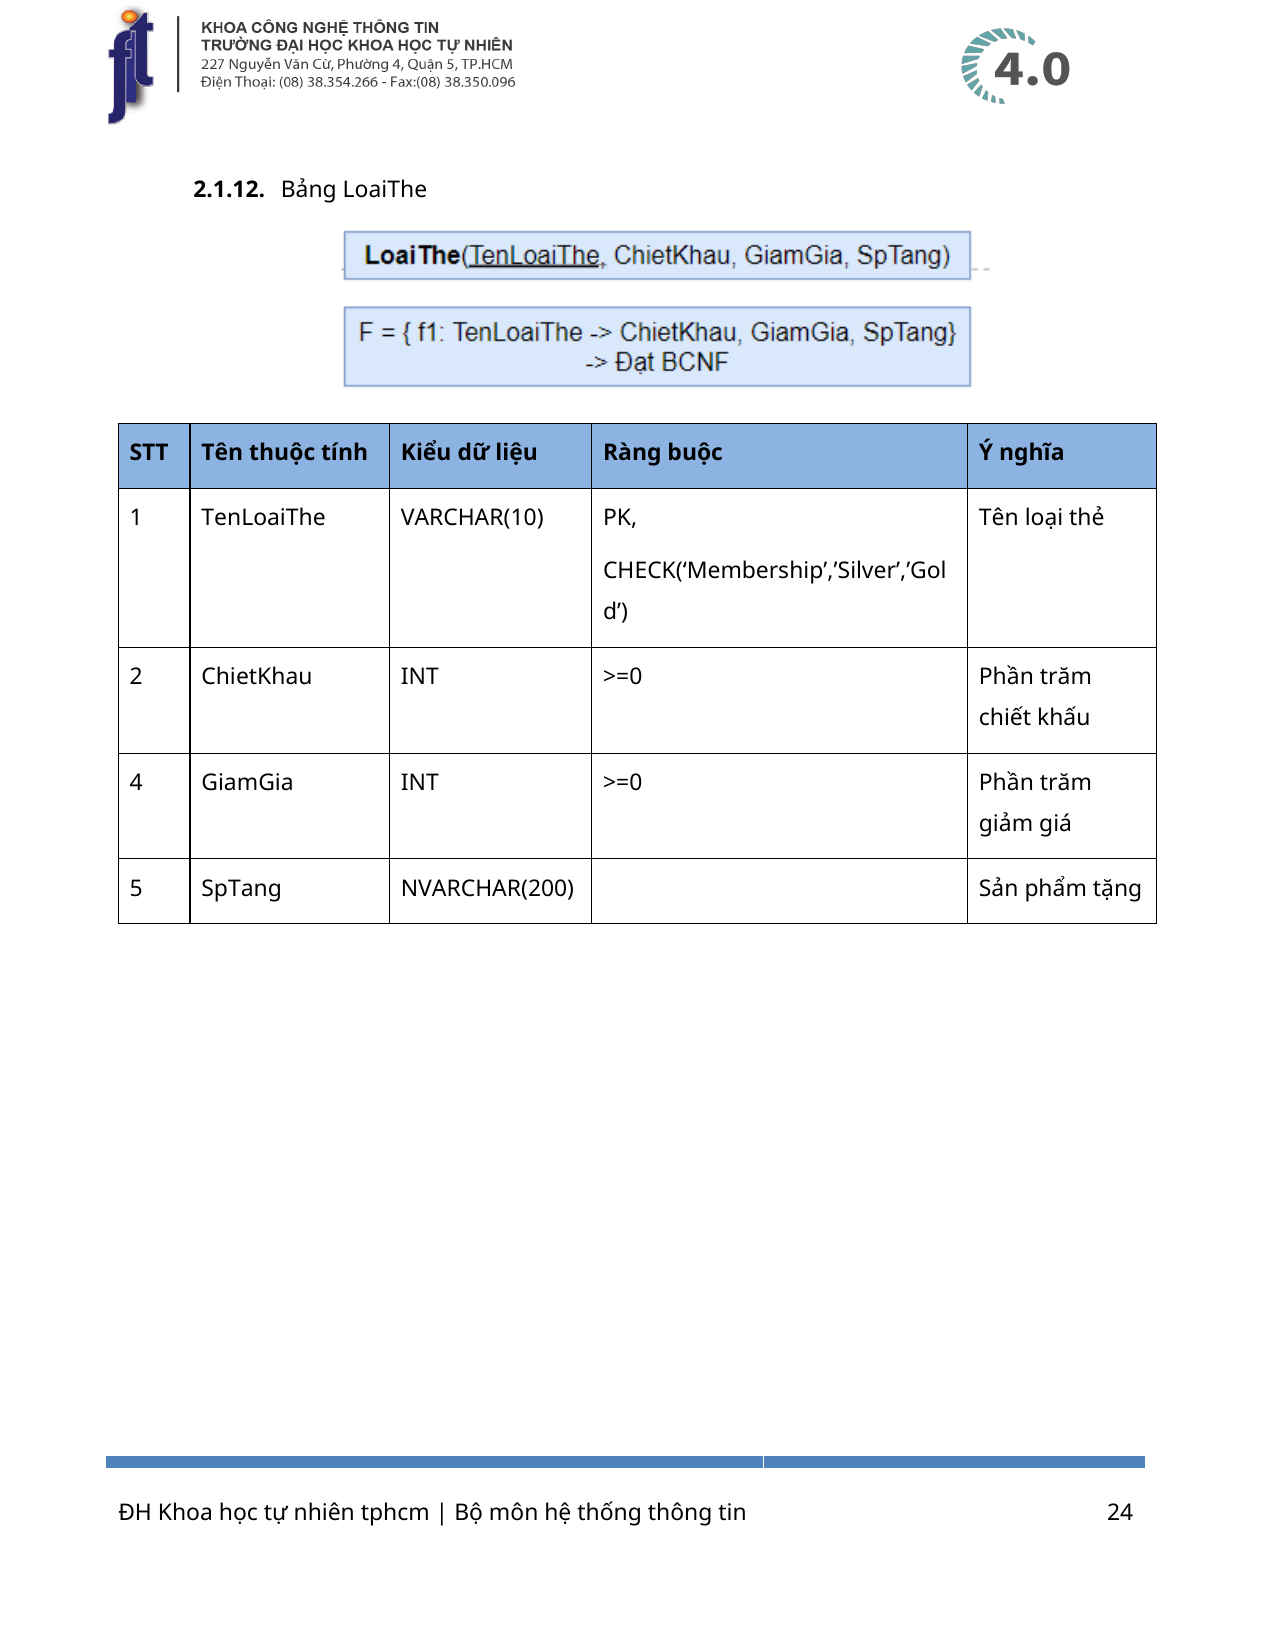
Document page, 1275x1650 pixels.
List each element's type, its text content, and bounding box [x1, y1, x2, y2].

table_cell Sản phẩm tặng [968, 859, 1156, 923]
table_cell 2 [119, 648, 189, 752]
table_cell NVARCHAR(200) [390, 859, 591, 923]
picture [953, 21, 1076, 106]
list Bảng LoaiThe [193, 173, 1157, 204]
table_cell VARCHAR(10) [390, 489, 591, 647]
table_header Ràng buộc [592, 424, 967, 488]
table_cell 1 [119, 489, 189, 647]
table_header Ý nghĩa [968, 424, 1156, 488]
table_header STT [119, 424, 189, 488]
table_cell 5 [119, 859, 189, 923]
table_cell Tên loại thẻ [968, 489, 1156, 647]
table_cell 4 [119, 754, 189, 858]
picture [85, 0, 548, 146]
table_cell PK, CHECK(‘Membership’,’Silver’,’Gold’) [592, 489, 967, 647]
table_cell INT [390, 754, 591, 858]
table_cell Phần trăm giảm giá [968, 754, 1156, 858]
picture [341, 225, 993, 401]
table_header Tên thuộc tính [191, 424, 389, 488]
table_header Kiểu dữ liệu [390, 424, 591, 488]
table_cell Phần trăm chiết khấu [968, 648, 1156, 752]
table_cell GiamGia [191, 754, 389, 858]
table_cell INT [390, 648, 591, 752]
table_cell ChietKhau [191, 648, 389, 752]
table_cell >=0 [592, 754, 967, 858]
table_cell TenLoaiThe [191, 489, 389, 647]
table_cell SpTang [191, 859, 389, 923]
table_cell >=0 [592, 648, 967, 752]
table_cell [592, 859, 967, 923]
